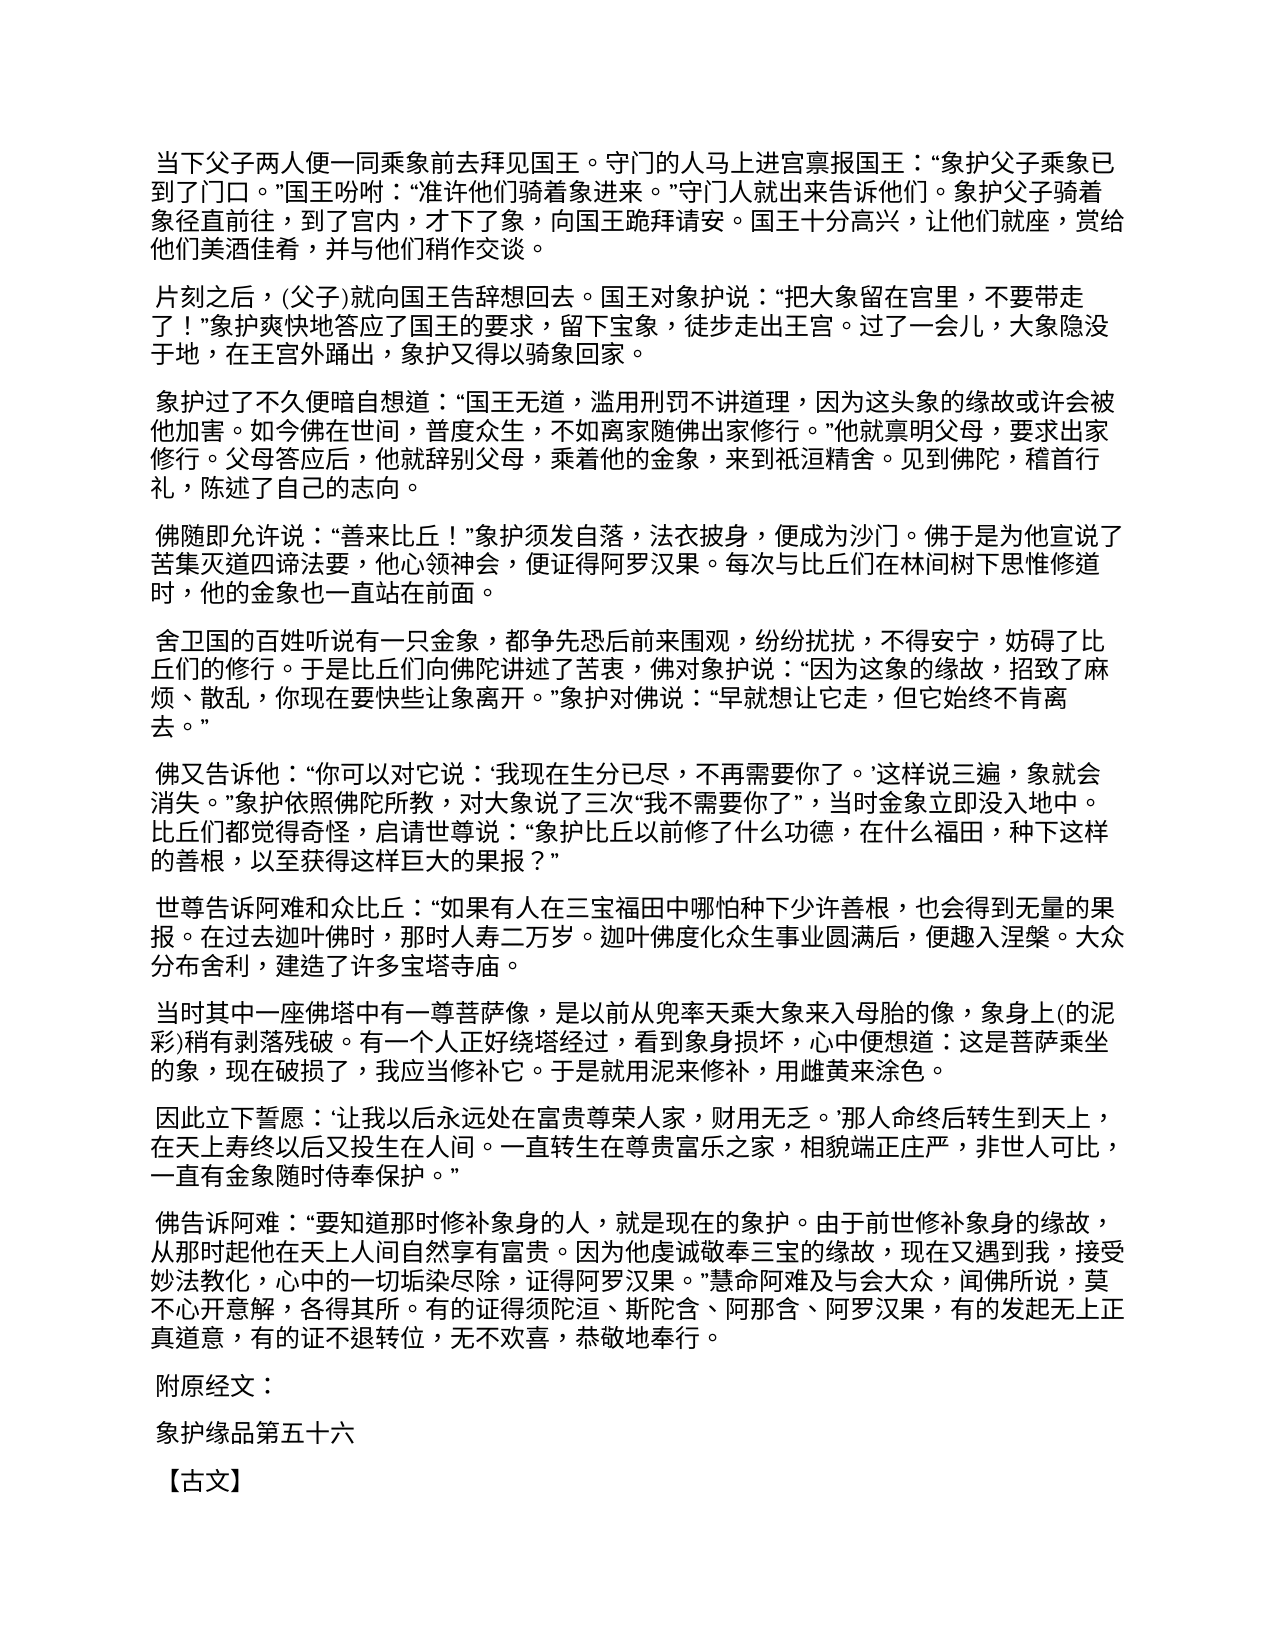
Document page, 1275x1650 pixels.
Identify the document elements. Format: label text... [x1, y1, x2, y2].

text 佛随即允许说：“善来比丘！”象护须发自落，法衣披身，便成为沙门。佛于是为他宣说了苦集灭道四谛法要，他心领神会，便证得阿罗汉果。每次与比丘们在林间树下思惟修道时，他的金象也一直站在前面。 [150, 522, 1125, 609]
text 附原经文： [150, 1372, 1125, 1401]
text 象护缘品第五十六 [150, 1420, 1125, 1449]
text 因此立下誓愿：‘让我以后永远处在富贵尊荣人家，财用无乏。’那人命终后转生到天上，在天上寿终以后又投生在人间。一直转生在尊贵富乐之家，相貌端正庄严，非世人可比，一直有金象随时侍奉保护。” [150, 1105, 1125, 1191]
text 世尊告诉阿难和众比丘：“如果有人在三宝福田中哪怕种下少许善根，也会得到无量的果报。在过去迦叶佛时，那时人寿二万岁。迦叶佛度化众生事业圆满后，便趣入涅槃。大众分布舍利，建造了许多宝塔寺庙。 [150, 895, 1125, 981]
text 舍卫国的百姓听说有一只金象，都争先恐后前来围观，纷纷扰扰，不得安宁，妨碍了比丘们的修行。于是比丘们向佛陀讲述了苦衷，佛对象护说：“因为这象的缘故，招致了麻烦、散乱，你现在要快些让象离开。”象护对佛说：“早就想让它走，但它始终不肯离去。” [150, 627, 1125, 742]
text 片刻之后，(父子)就向国王告辞想回去。国王对象护说：“把大象留在宫里，不要带走了！”象护爽快地答应了国王的要求，留下宝象，徒步走出王宫。过了一会儿，大象隐没于地，在王宫外踊出，象护又得以骑象回家。 [150, 284, 1125, 370]
text 【古文】 [150, 1467, 1125, 1496]
text 佛又告诉他：“你可以对它说：‘我现在生分已尽，不再需要你了。’这样说三遍，象就会消失。”象护依照佛陀所教，对大象说了三次“我不需要你了”，当时金象立即没入地中。比丘们都觉得奇怪，启请世尊说：“象护比丘以前修了什么功德，在什么福田，种下这样的善根，以至获得这样巨大的果报？” [150, 761, 1125, 876]
text 佛告诉阿难：“要知道那时修补象身的人，就是现在的象护。由于前世修补象身的缘故，从那时起他在天上人间自然享有富贵。因为他虔诚敬奉三宝的缘故，现在又遇到我，接受妙法教化，心中的一切垢染尽除，证得阿罗汉果。”慧命阿难及与会大众，闻佛所说，莫不心开意解，各得其所。有的证得须陀洹、斯陀含、阿那含、阿罗汉果，有的发起无上正真道意，有的证不退转位，无不欢喜，恭敬地奉行。 [150, 1210, 1125, 1354]
text 当时其中一座佛塔中有一尊菩萨像，是以前从兜率天乘大象来入母胎的像，象身上(的泥彩)稍有剥落残破。有一个人正好绕塔经过，看到象身损坏，心中便想道：这是菩萨乘坐的象，现在破损了，我应当修补它。于是就用泥来修补，用雌黄来涂色。 [150, 1000, 1125, 1086]
text 当下父子两人便一同乘象前去拜见国王。守门的人马上进宫禀报国王：“象护父子乘象已到了门口。”国王吩咐：“准许他们骑着象进来。”守门人就出来告诉他们。象护父子骑着象径直前往，到了宫内，才下了象，向国王跪拜请安。国王十分高兴，让他们就座，赏给他们美酒佳肴，并与他们稍作交谈。 [150, 150, 1125, 265]
text 象护过了不久便暗自想道：“国王无道，滥用刑罚不讲道理，因为这头象的缘故或许会被他加害。如今佛在世间，普度众生，不如离家随佛出家修行。”他就禀明父母，要求出家修行。父母答应后，他就辞别父母，乘着他的金象，来到祇洹精舍。见到佛陀，稽首行礼，陈述了自己的志向。 [150, 389, 1125, 504]
